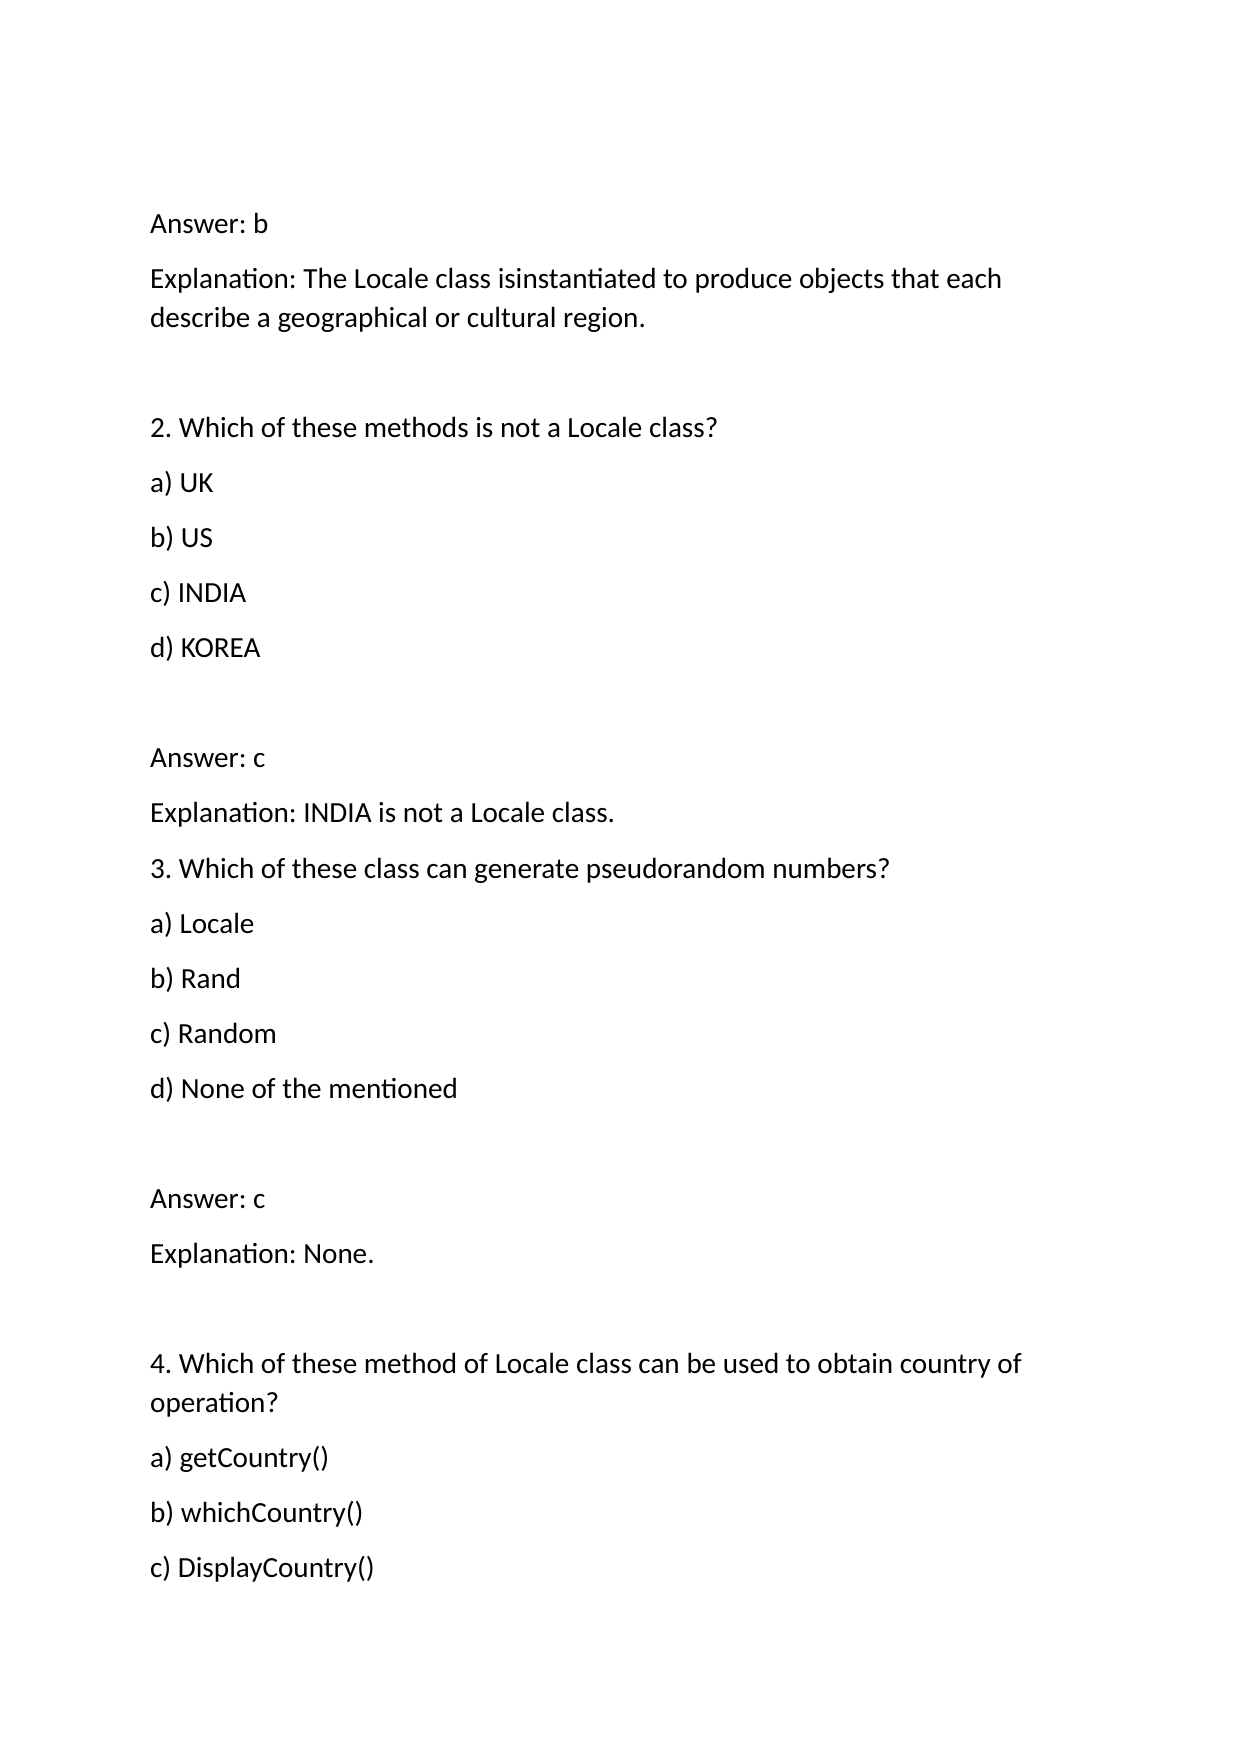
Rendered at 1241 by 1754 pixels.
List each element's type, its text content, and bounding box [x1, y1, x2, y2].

text Explanation: INDIA is not a Locale class. [150, 794, 1090, 830]
text c) DisplayCountry() [150, 1549, 1090, 1585]
text 2. Which of these methods is not a Locale class? [150, 409, 1090, 444]
text d) None of the mentioned [150, 1070, 1090, 1106]
text b) Rand [150, 960, 1090, 996]
text a) Locale [150, 905, 1090, 940]
text c) Random [150, 1015, 1090, 1051]
text b) whichCountry() [150, 1494, 1090, 1530]
text Answer: c [150, 739, 1090, 775]
text d) KOREA [150, 629, 1090, 665]
text Explanation: The Locale class isinstantiated to produce objects that each describe a geographical or cultural region. [150, 260, 1090, 334]
text 3. Which of these class can generate pseudorandom numbers? [150, 850, 1090, 885]
text 4. Which of these method of Locale class can be used to obtain country of operation? [150, 1346, 1090, 1420]
text Answer: b [150, 205, 1090, 241]
text b) US [150, 519, 1090, 555]
text Answer: c [150, 1180, 1090, 1216]
text a) UK [150, 464, 1090, 499]
text Explanation: None. [150, 1235, 1090, 1271]
text a) getCountry() [150, 1439, 1090, 1475]
text c) INDIA [150, 574, 1090, 610]
